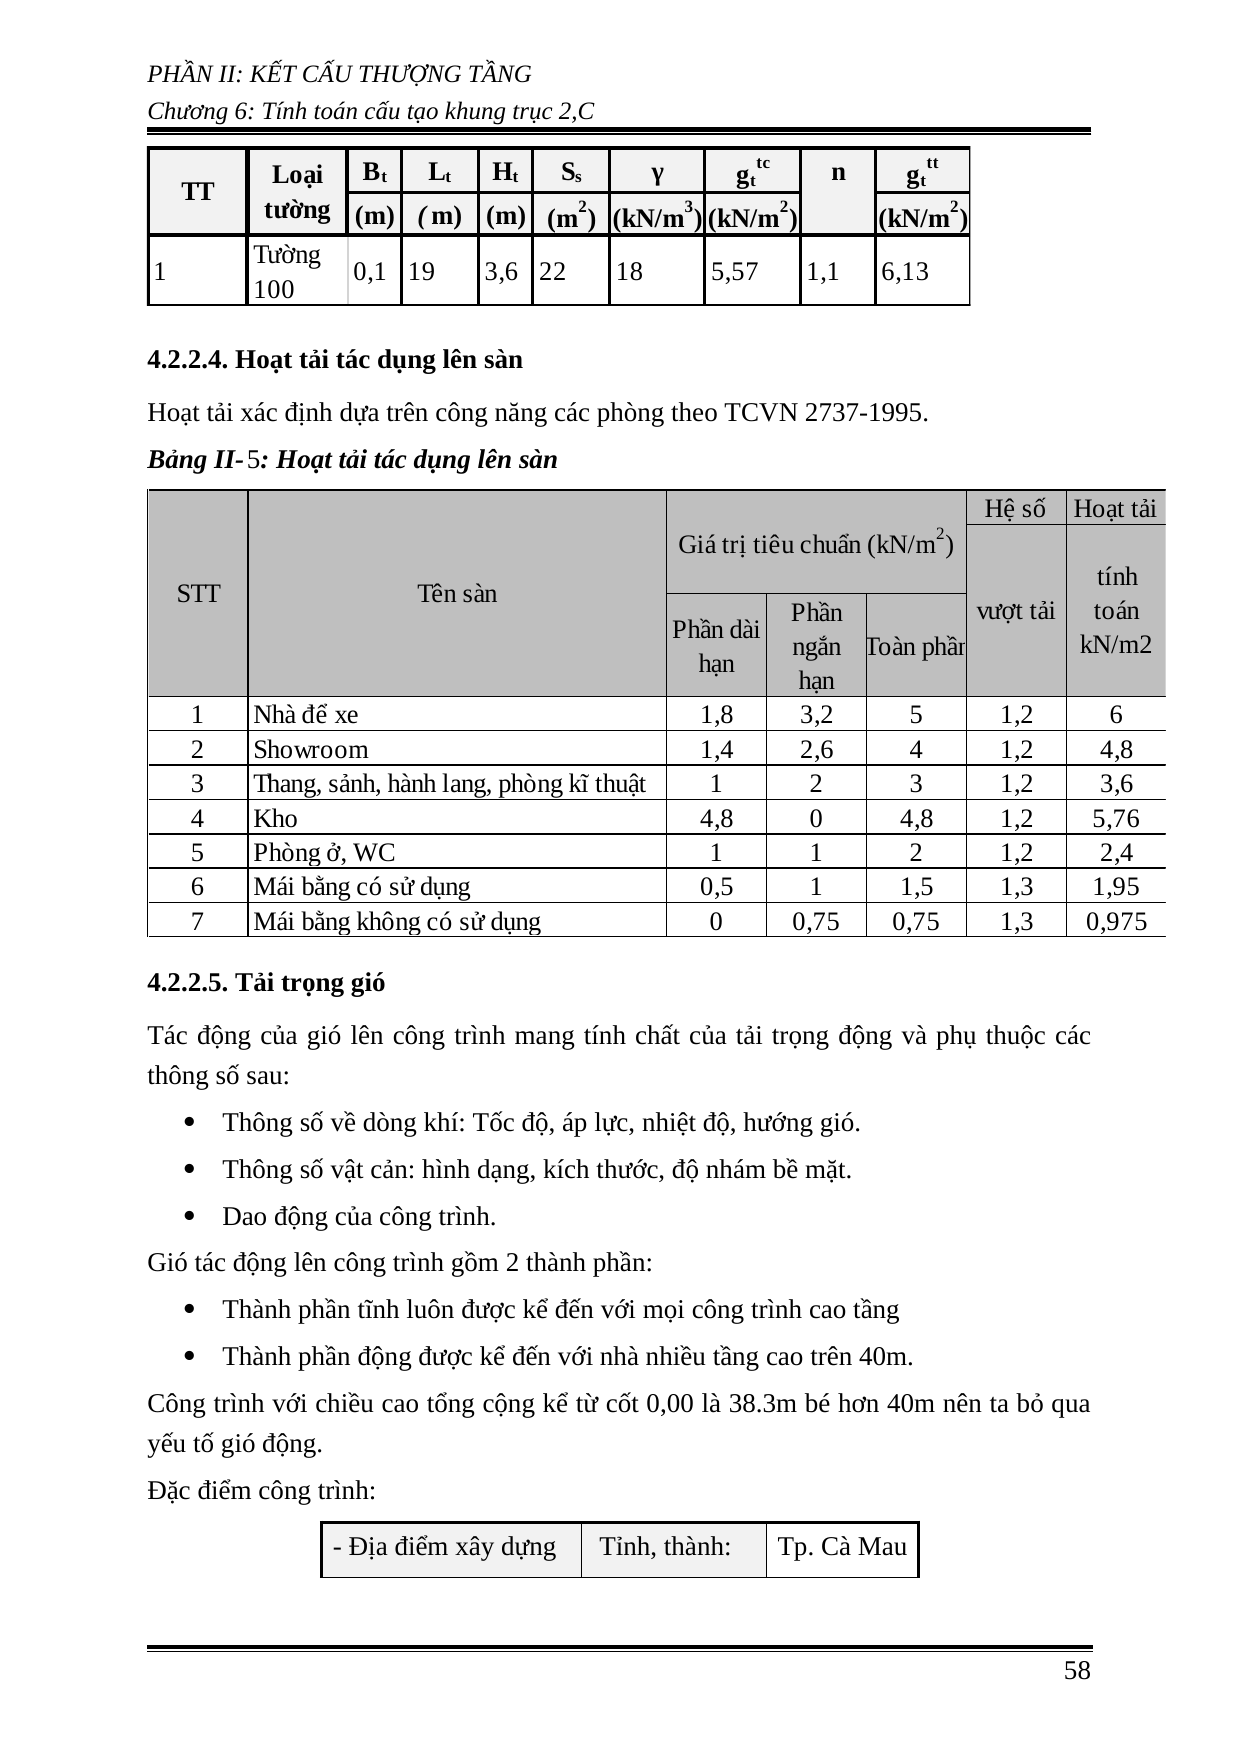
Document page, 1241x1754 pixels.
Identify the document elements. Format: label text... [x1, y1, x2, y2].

text Bảng II-5: Hoạt tải tác dụng lên sàn [147, 443, 1093, 474]
list Thông số vật cản: hình dạng, kích thước, độ nhám bề mặt. [184, 1153, 1093, 1184]
text Công trình với chiều cao tổng cộng kể từ cốt 0,00 là 38.3m bé hơn 40m nên ta bỏ qua yếu tố gió động. [147, 1387, 1093, 1458]
table_header Tỉnh, thành: [582, 1524, 766, 1577]
text Gió tác động lên công trình gồm 2 thành phần: [147, 1246, 1093, 1278]
table_header - Địa điểm xây dựng [323, 1524, 581, 1577]
text Tác động của gió lên công trình mang tính chất của tải trọng động và phụ thuộc các thông số sau: [147, 1019, 1093, 1090]
list Thành phần động được kể đến với nhà nhiều tầng cao trên 40m. [184, 1340, 1093, 1371]
list Dao động của công trình. [184, 1199, 1093, 1231]
subtitle Hoạt tải tác dụng lên sàn [147, 343, 1093, 374]
list Thành phần tĩnh luôn được kể đến với mọi công trình cao tầng [184, 1293, 1093, 1324]
list Thông số về dòng khí: Tốc độ, áp lực, nhiệt độ, hướng gió. [184, 1106, 1093, 1137]
text Đặc điểm công trình: [147, 1474, 1093, 1505]
subtitle Tải trọng gió [147, 966, 1093, 997]
table_header Tp. Cà Mau [767, 1524, 917, 1577]
text Hoạt tải xác định dựa trên công năng các phòng theo TCVN 2737-1995. [147, 396, 1093, 427]
